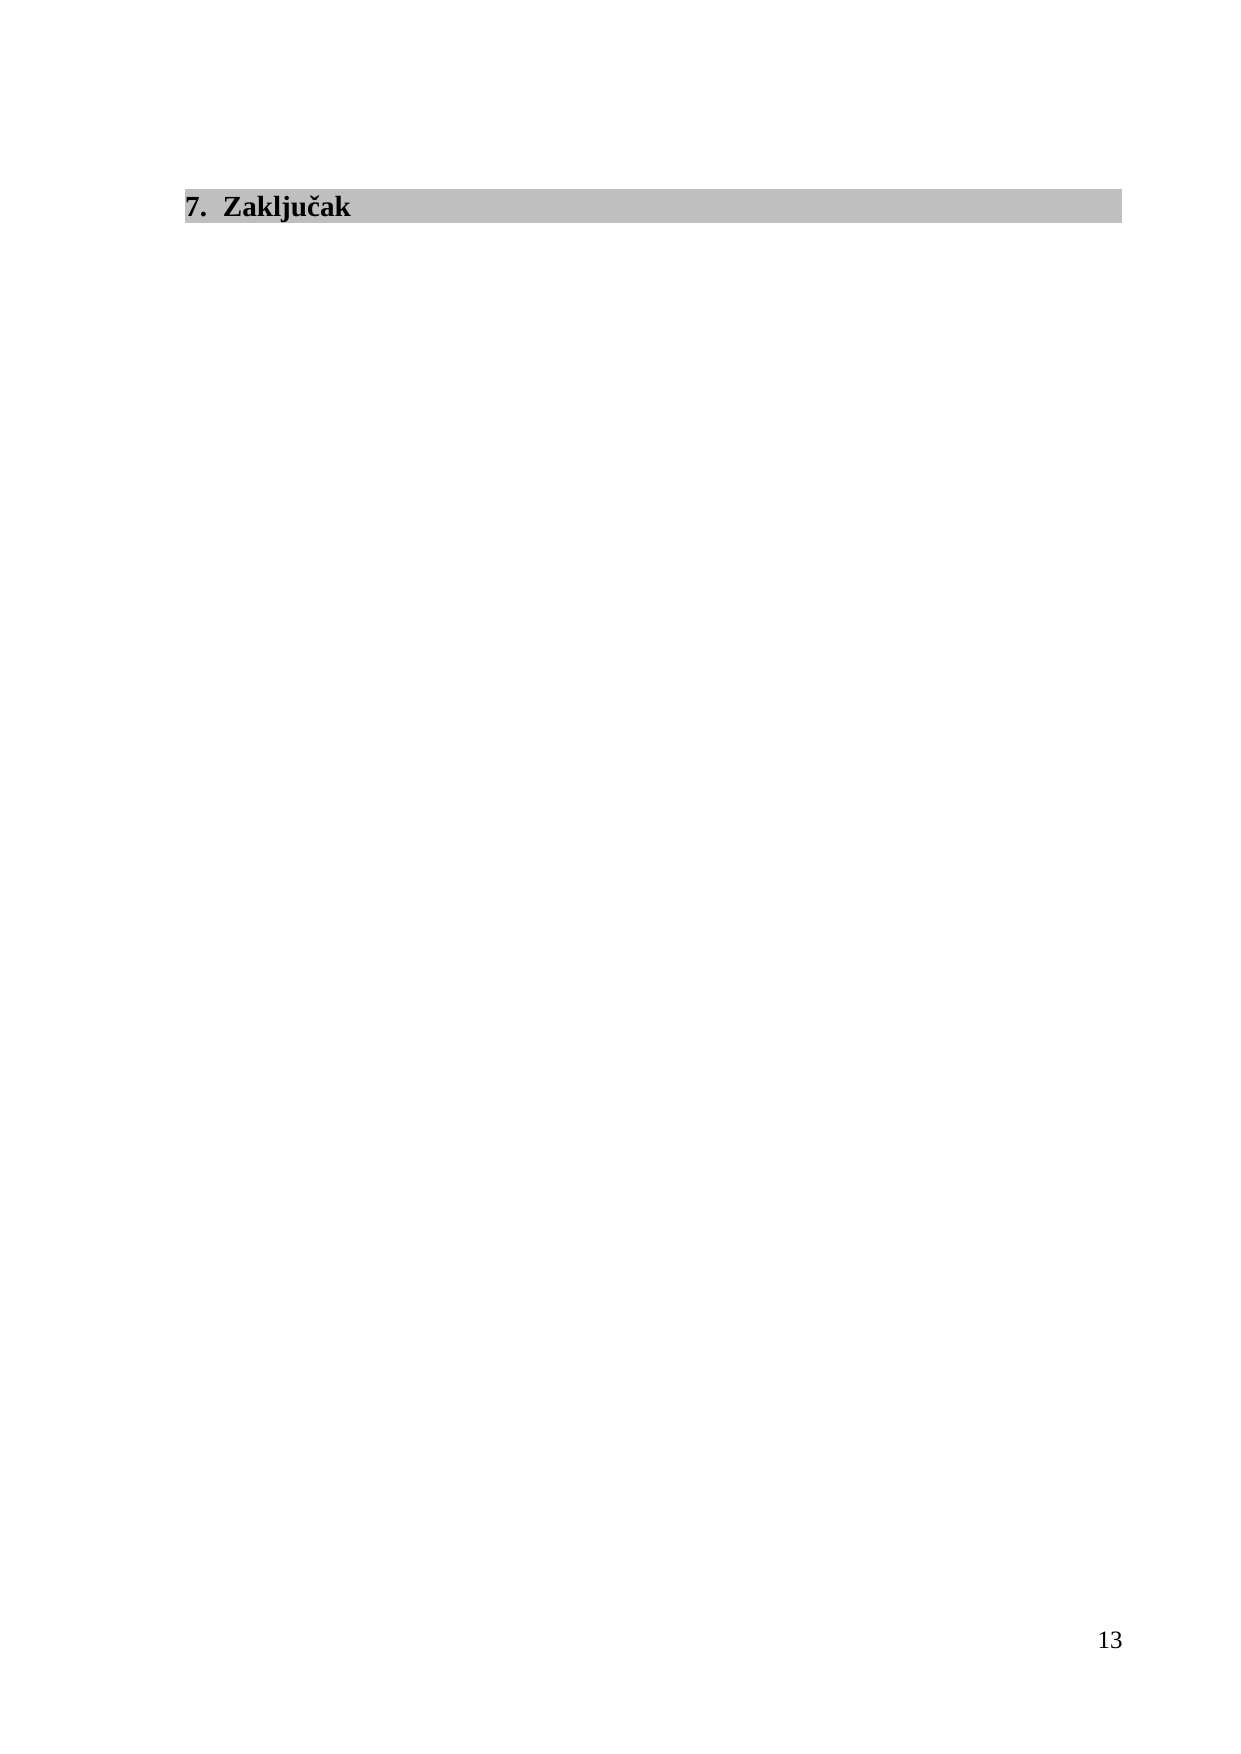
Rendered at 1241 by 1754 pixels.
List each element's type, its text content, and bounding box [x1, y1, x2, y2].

subtitle Zaključak [185, 189, 1122, 223]
